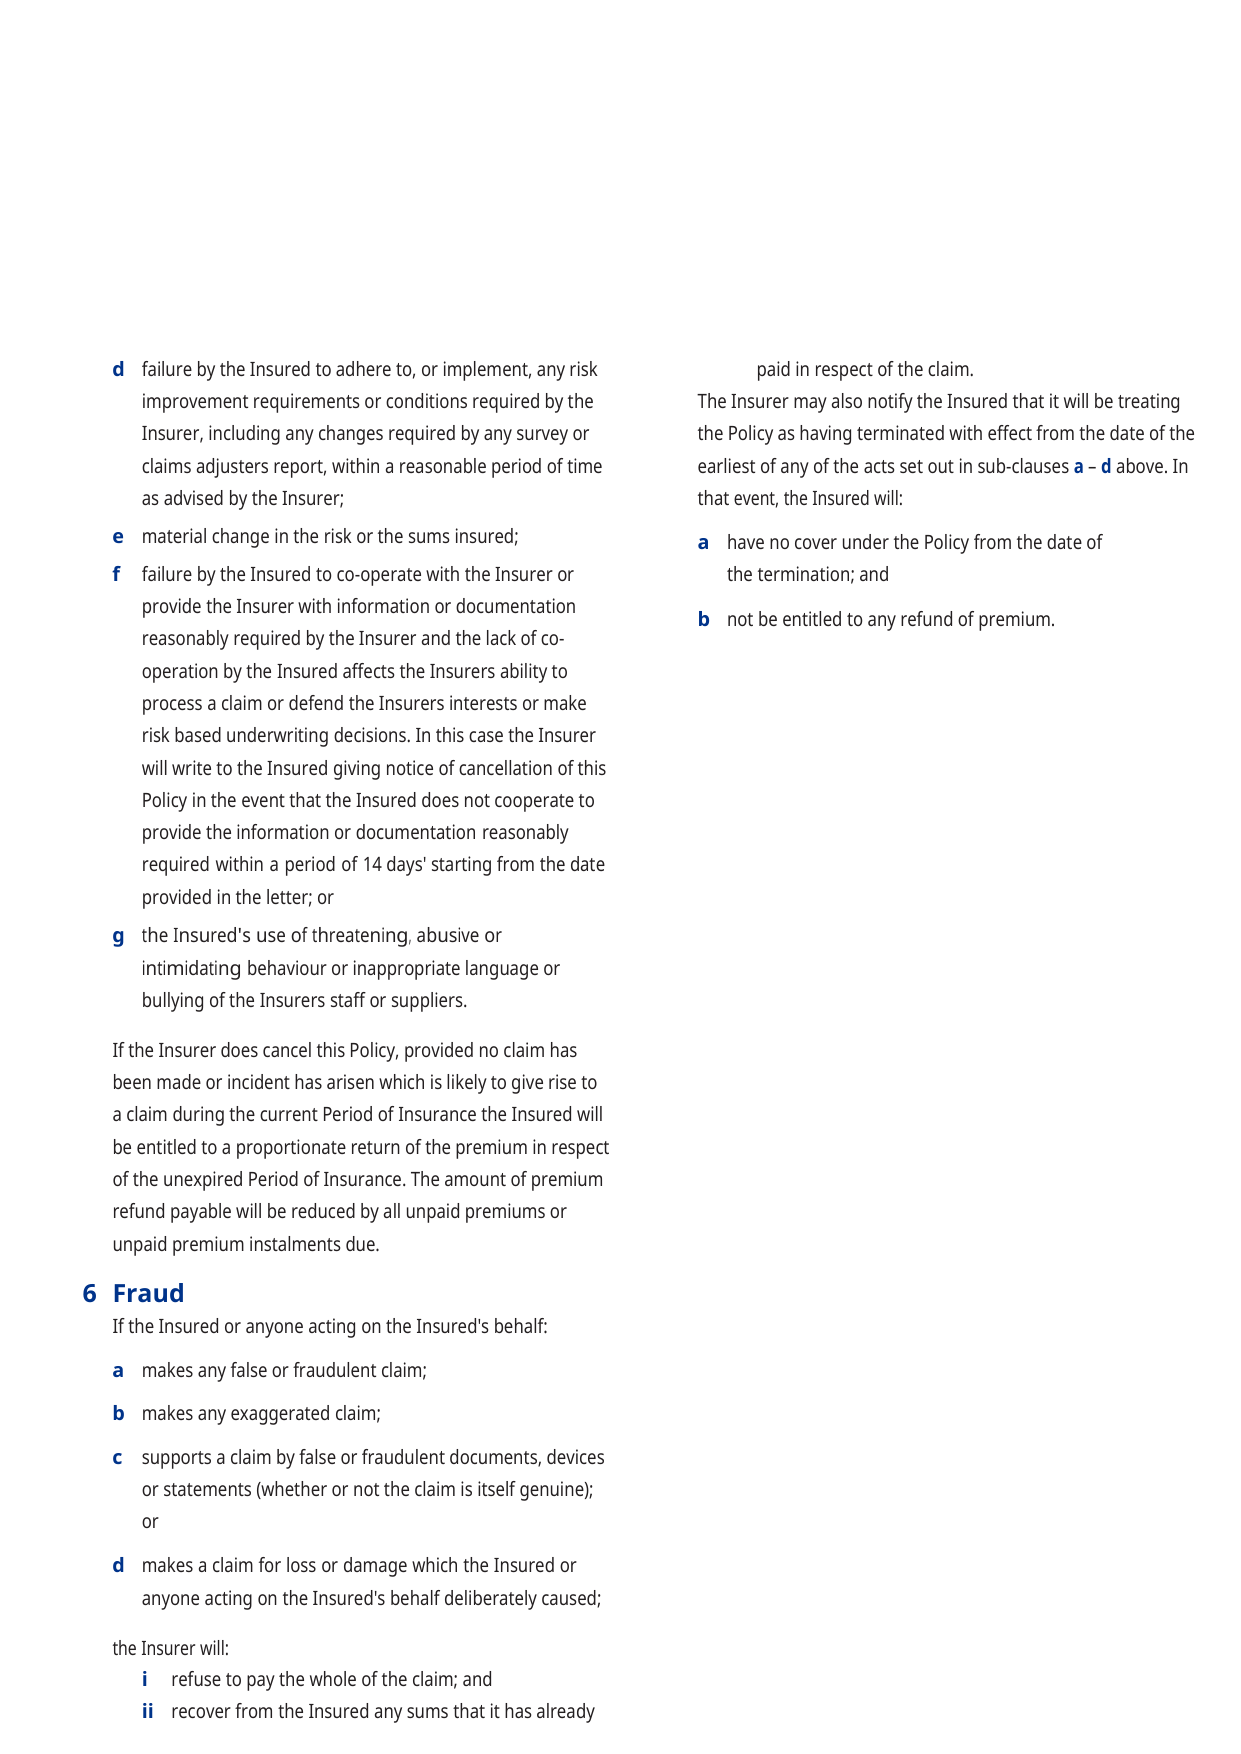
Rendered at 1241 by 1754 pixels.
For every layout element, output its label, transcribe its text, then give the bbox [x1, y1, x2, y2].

text If the Insurer does cancel this Policy, provided no claim has been made or incident has arisen which is likely to give rise to a claim during the current Period of Insurance the Insured will be entitled to a proportionate return of the premium in respect of the unexpired Period of Insurance. The amount of premium refund payable will be reduced by all unpaid premiums or unpaid premium instalments due. [112, 1036, 611, 1257]
list have no cover under the Policy from the date of the termination; and [697, 528, 1120, 588]
list recover from the Insured any sums that it has already paid in respect of the claim. [727, 355, 1201, 382]
list refuse to pay the whole of the claim; and [142, 1666, 616, 1693]
list the Insured's use of threatening, abusive or intimidating behaviour or inappropriate language or bullying of the Insurers staff or suppliers. [112, 921, 567, 1013]
list recover from the Insured any sums that it has already paid in respect of the claim. [142, 1697, 613, 1724]
list makes any false or fraudulent claim; [112, 1356, 616, 1383]
list not be entitled to any refund of premium. [697, 605, 1205, 632]
list failure by the Insured to co-operate with the Insurer or provide the Insurer with information or documentation reasonably required by the Insurer and the lack of co-operation by the Insured affects the Insurers ability to process a claim or defend the Insurers interests or make risk based underwriting decisions. In this case the Insurer will write to the Insured giving notice of cancellation of this Policy in the event that the Insured does not cooperate to provide the information or documentation reasonably required within a period of 14 days' starting from the date provided in the letter; or [112, 560, 616, 910]
list material change in the risk or the sums insured; [112, 522, 616, 549]
list makes any exaggerated claim; [112, 1399, 616, 1427]
list supports a claim by false or fraudulent documents, devices or statements (whether or not the claim is itself genuine); or [112, 1443, 609, 1534]
text The Insurer may also notify the Insured that it will be treating the Policy as having terminated with effect from the date of the earliest of any of the acts set out in sub-clauses a – d above. In that event, the Insured will: [697, 387, 1205, 511]
text the Insurer will: [112, 1634, 616, 1661]
subtitle Fraud [82, 1275, 616, 1309]
list failure by the Insured to adhere to, or implement, any risk improvement requirements or conditions required by the Insurer, including any changes required by any survey or claims adjusters report, within a reasonable period of time as advised by the Insurer; [112, 355, 605, 511]
text If the Insured or anyone acting on the Insured's behalf: [112, 1313, 616, 1340]
list makes a claim for loss or damage which the Insured or anyone acting on the Insured's behalf deliberately caused; [112, 1552, 616, 1611]
